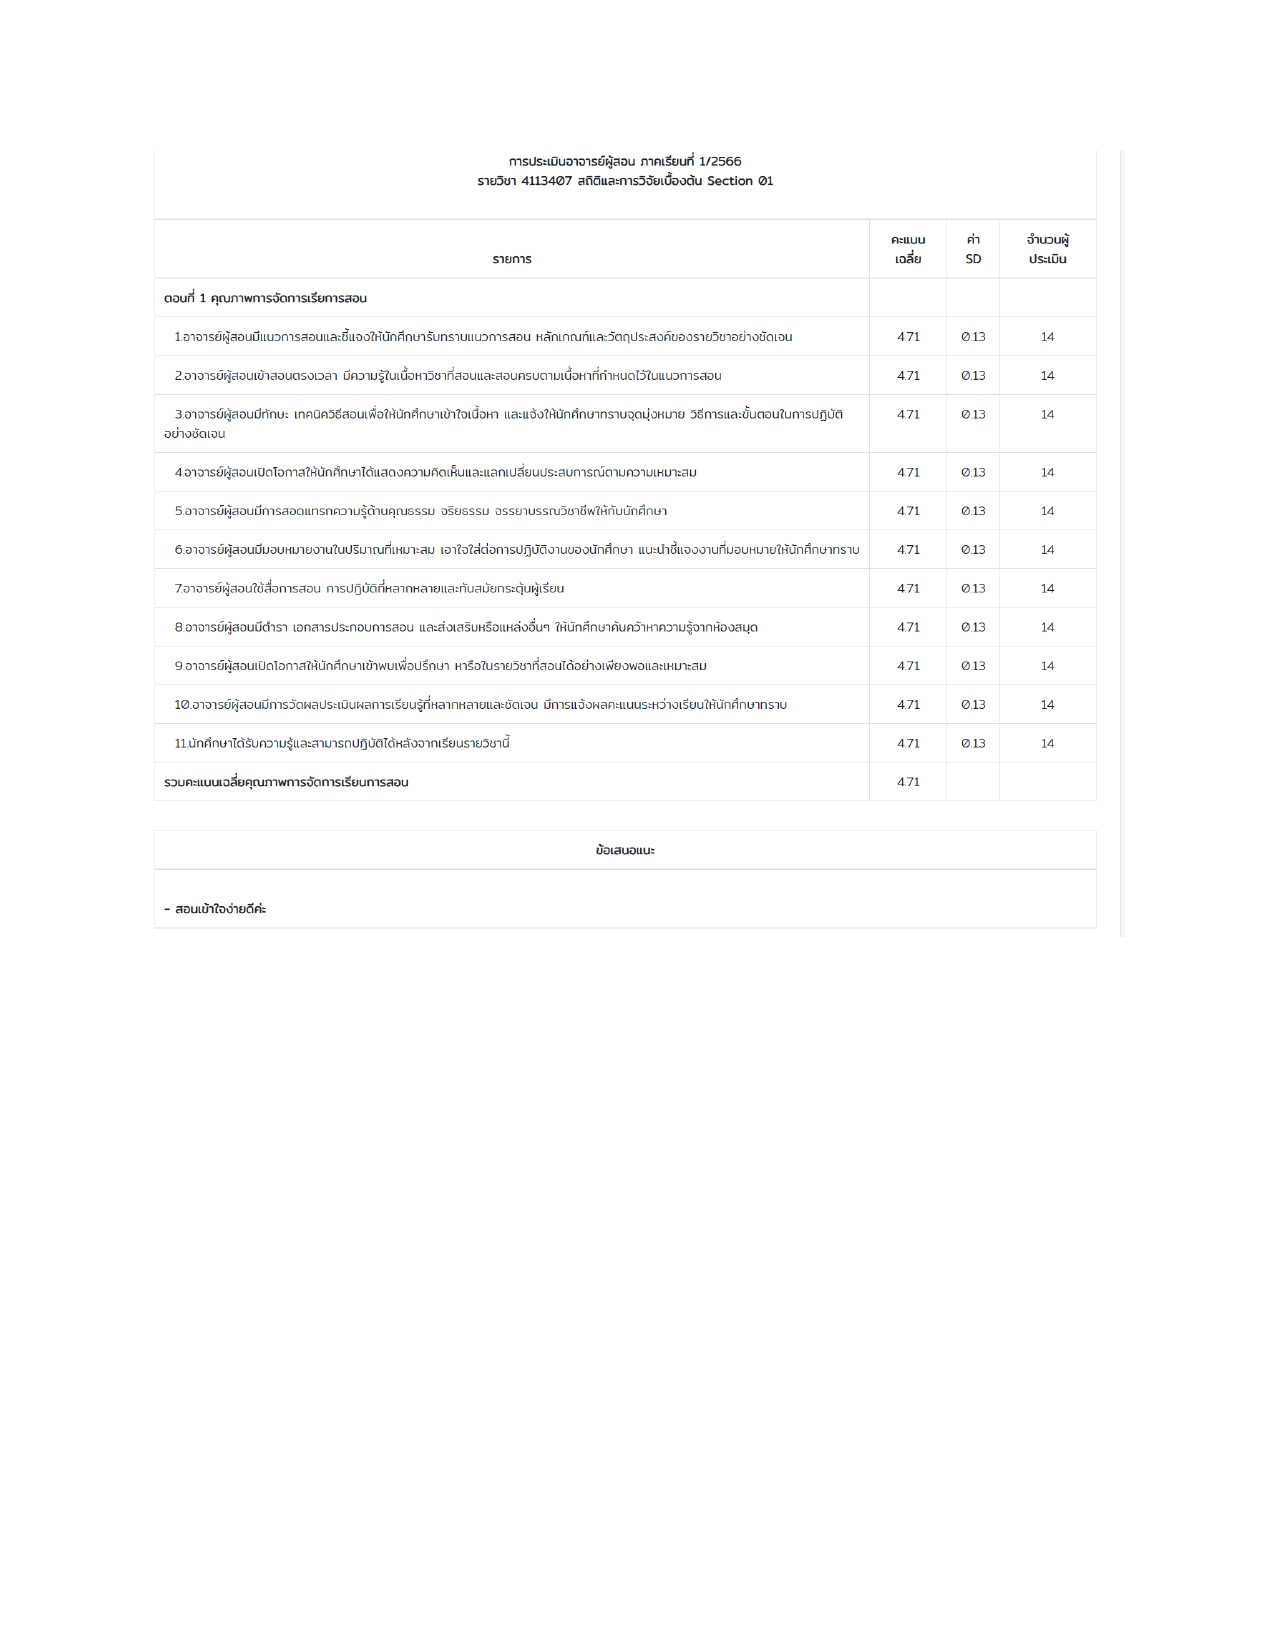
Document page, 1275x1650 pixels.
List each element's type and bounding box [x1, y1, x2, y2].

picture [150, 150, 1125, 937]
